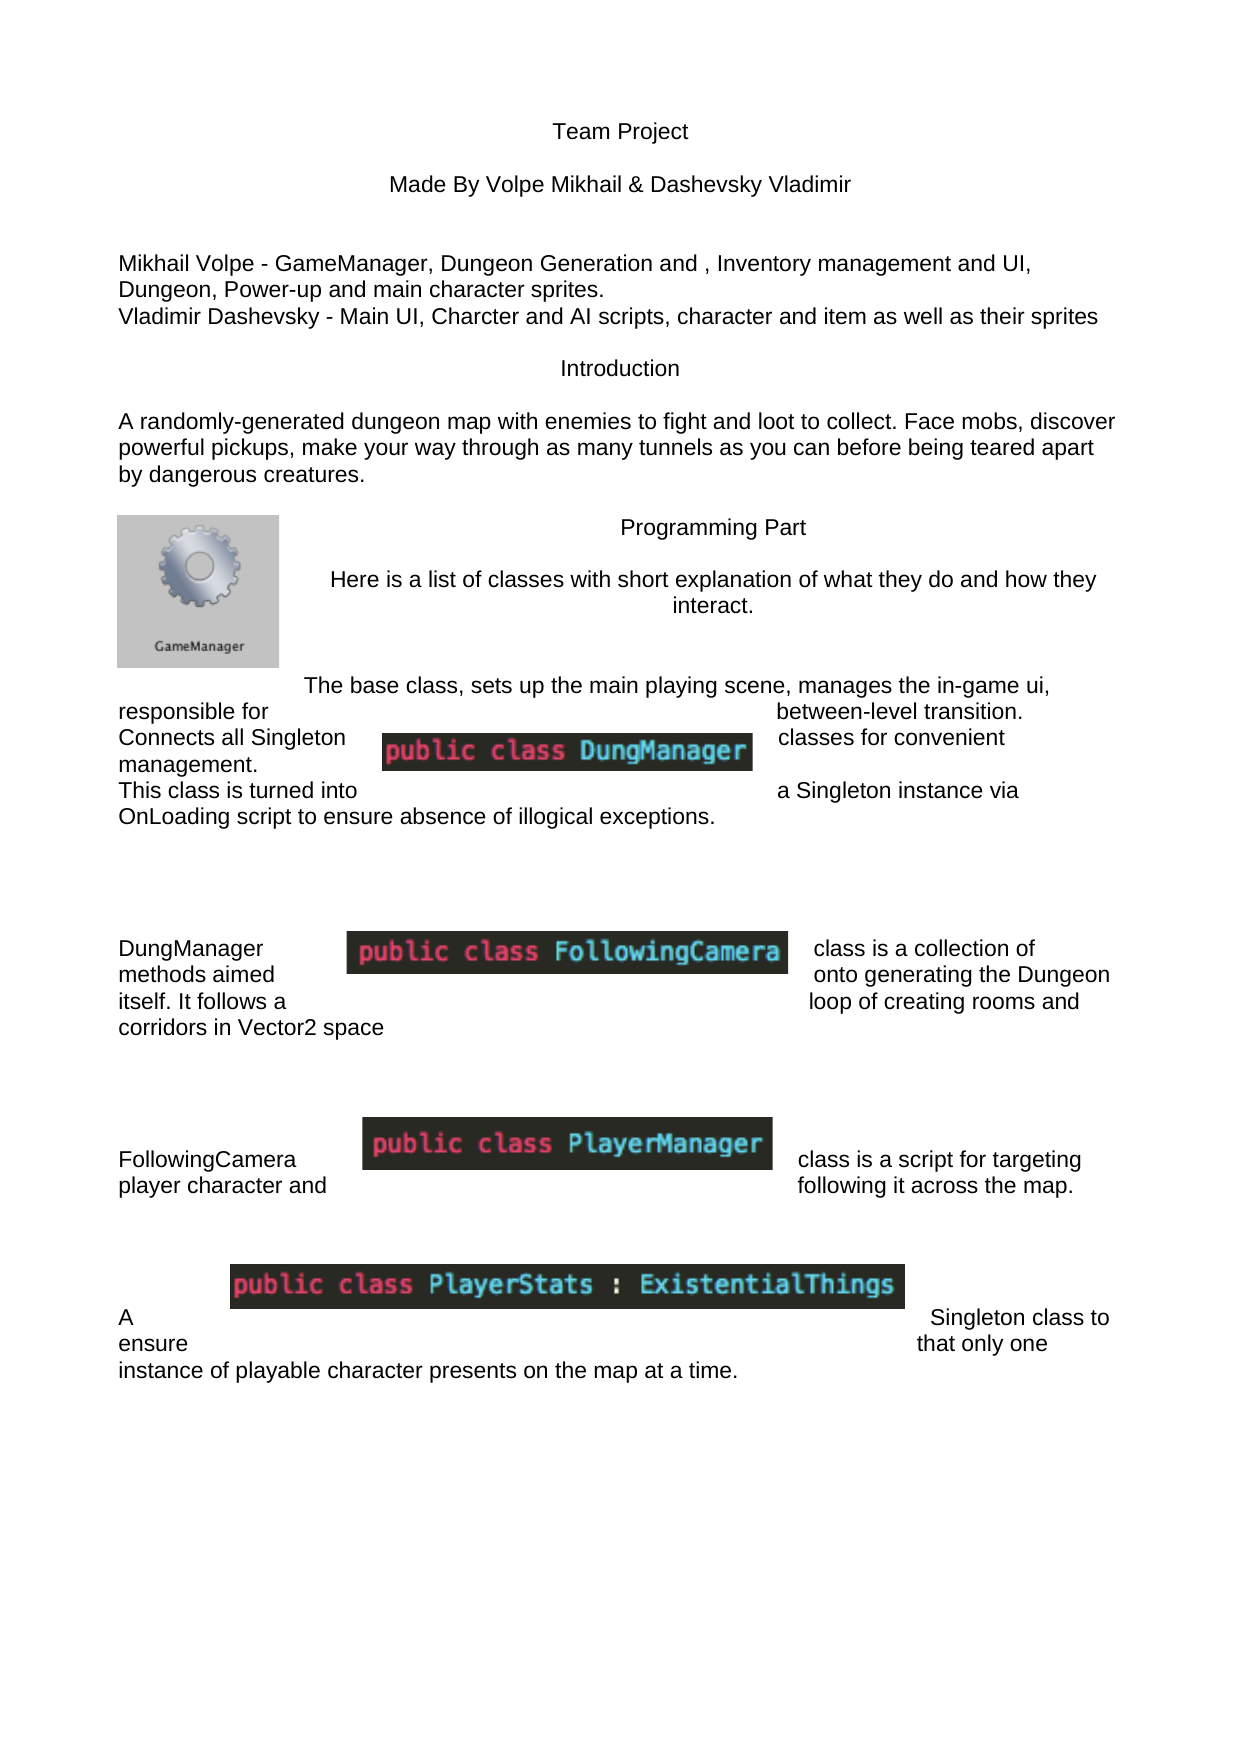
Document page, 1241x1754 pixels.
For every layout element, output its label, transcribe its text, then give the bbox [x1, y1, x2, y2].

picture [362, 1117, 773, 1170]
text Programming Part [118, 513, 1122, 540]
text Here is a list of classes with short explanation of what they do and how they interact. [280, 566, 1122, 619]
text This class is turned into a Singleton instance via OnLoading script to ensure absence of illogical exceptions. [118, 777, 1122, 830]
picture [346, 931, 789, 974]
picture [117, 515, 280, 668]
text Team Project [118, 118, 1122, 144]
text DungManager class is a collection of methods aimed onto generating the Dungeon itself. It follows a loop of creating rooms and corridors in Vector2 space [118, 935, 1122, 1041]
text Made By Volpe Mikhail & Dashevsky Vladimir [118, 171, 1122, 197]
text Introduction [118, 355, 1122, 382]
text Mikhail Volpe - GameManager, Dungeon Generation and , Inventory management and UI, Dungeon, Power-up and main character sprites. [118, 250, 1122, 303]
text A randomly-generated dungeon map with enemies to fight and loot to collect. Face mobs, discover powerful pickups, make your way through as many tunnels as you can before being teared apart by dangerous creatures. [118, 408, 1122, 487]
text FollowingCamera class is a script for targeting player character and following it across the map. [118, 1146, 1122, 1199]
text Vladimir Dashevsky - Main UI, Charcter and AI scripts, character and item as well as their sprites [118, 303, 1122, 329]
text The base class, sets up the main playing scene, manages the in-game ui, responsible for between-level transition. Connects all Singleton classes for convenient management. [118, 672, 1122, 777]
picture [382, 733, 753, 771]
picture [230, 1264, 905, 1309]
text A Singleton class to ensure that only one instance of playable character presents on the map at a time. [118, 1304, 1122, 1383]
